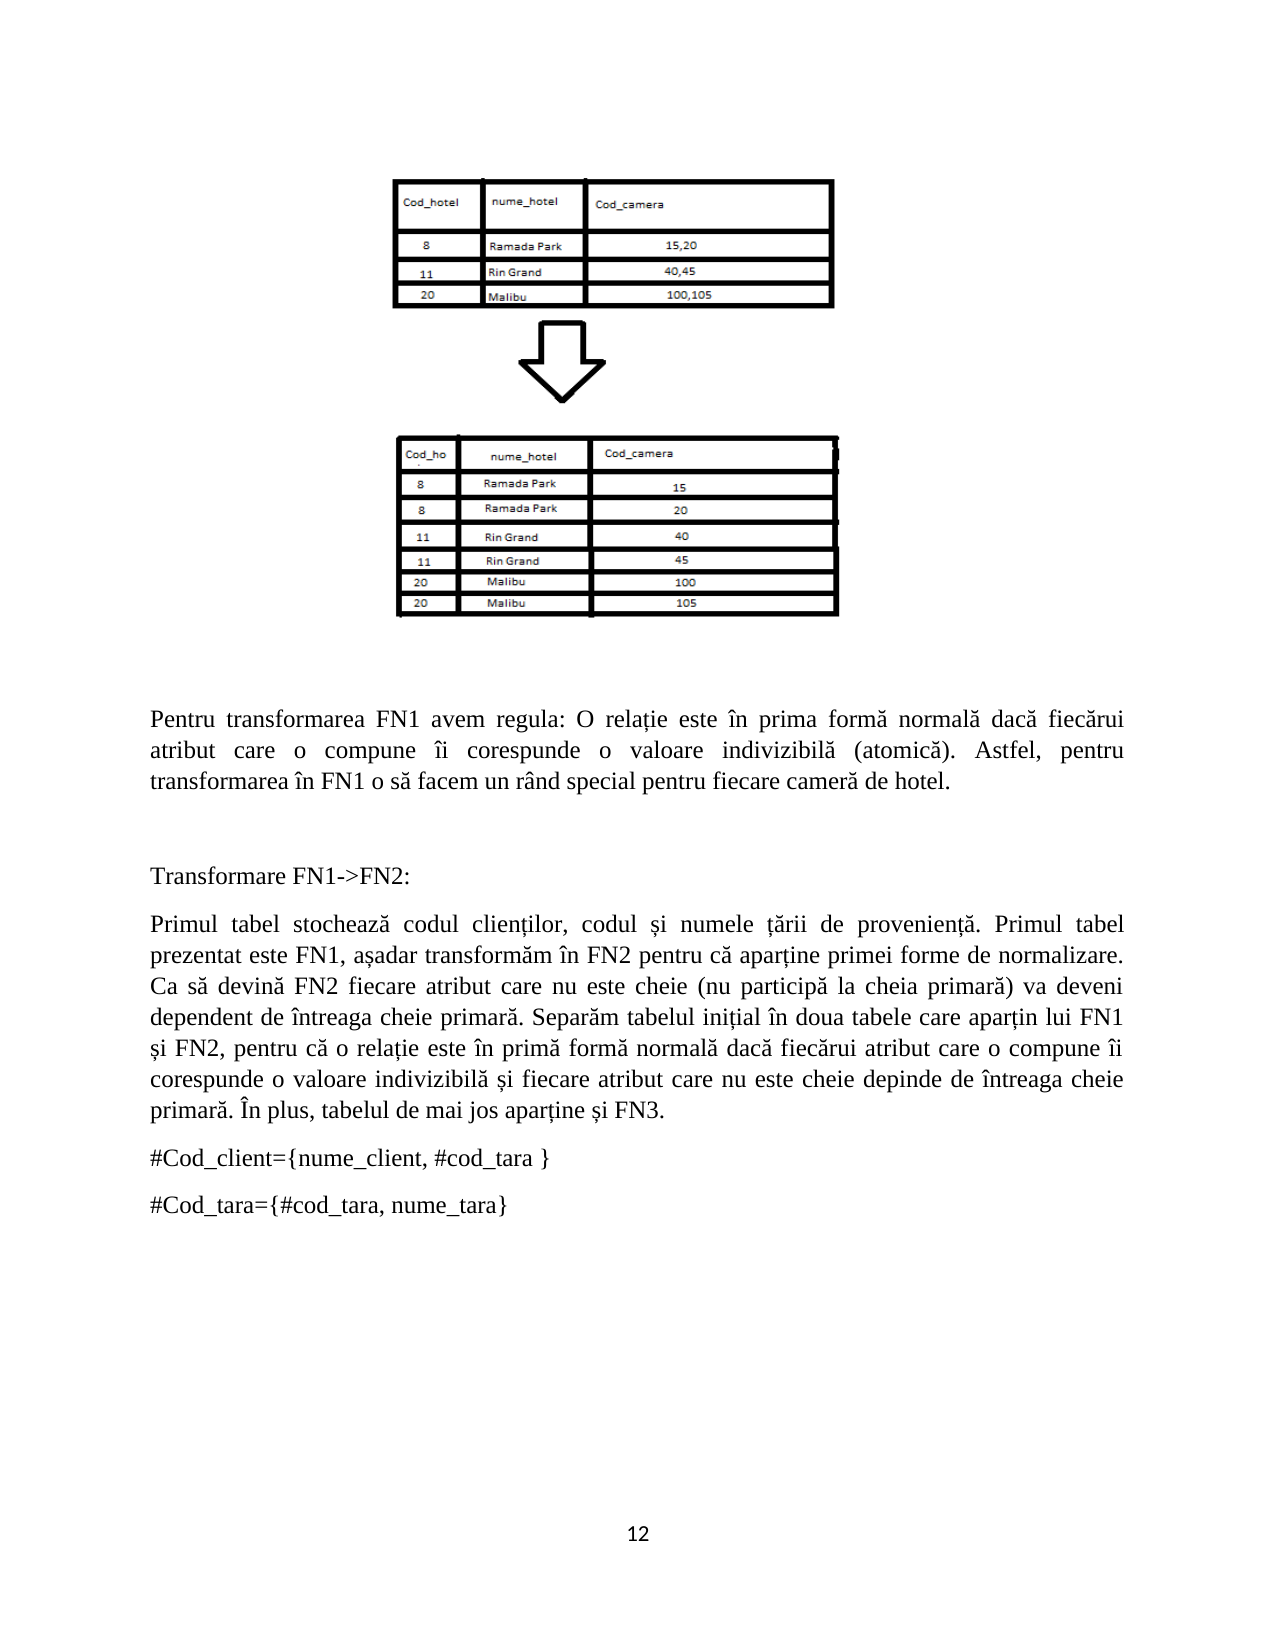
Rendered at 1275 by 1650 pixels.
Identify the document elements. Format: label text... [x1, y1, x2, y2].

text #Cod_client={nume_client, #cod_tara } [150, 1143, 1125, 1172]
text #Cod_tara={#cod_tara, nume_tara} [150, 1191, 1125, 1219]
picture [353, 150, 922, 637]
text Primul tabel stochează codul clienților, codul și numele țării de proveniență. Primul tabel prezentat este FN1, așadar transformăm în FN2 pentru că aparține primei forme de normalizare. Ca să devină FN2 fiecare atribut care nu este cheie (nu participă la cheia primară) va deveni dependent de întreaga cheie primară. Separăm tabelul inițial în doua tabele care aparțin lui FN1 și FN2, pentru că o relație este în primă formă normală dacă fiecărui atribut care o compune îi corespunde o valoare indivizibilă și fiecare atribut care nu este cheie depinde de întreaga cheie primară. În plus, tabelul de mai jos aparține și FN3. [150, 909, 1125, 1124]
text Transformare FN1->FN2: [150, 861, 1125, 890]
text Pentru transformarea FN1 avem regula: O relație este în prima formă normală dacă fiecărui atribut care o compune îi corespunde o valoare indivizibilă (atomică). Astfel, pentru transformarea în FN1 o să facem un rând special pentru fiecare cameră de hotel. [150, 704, 1125, 794]
